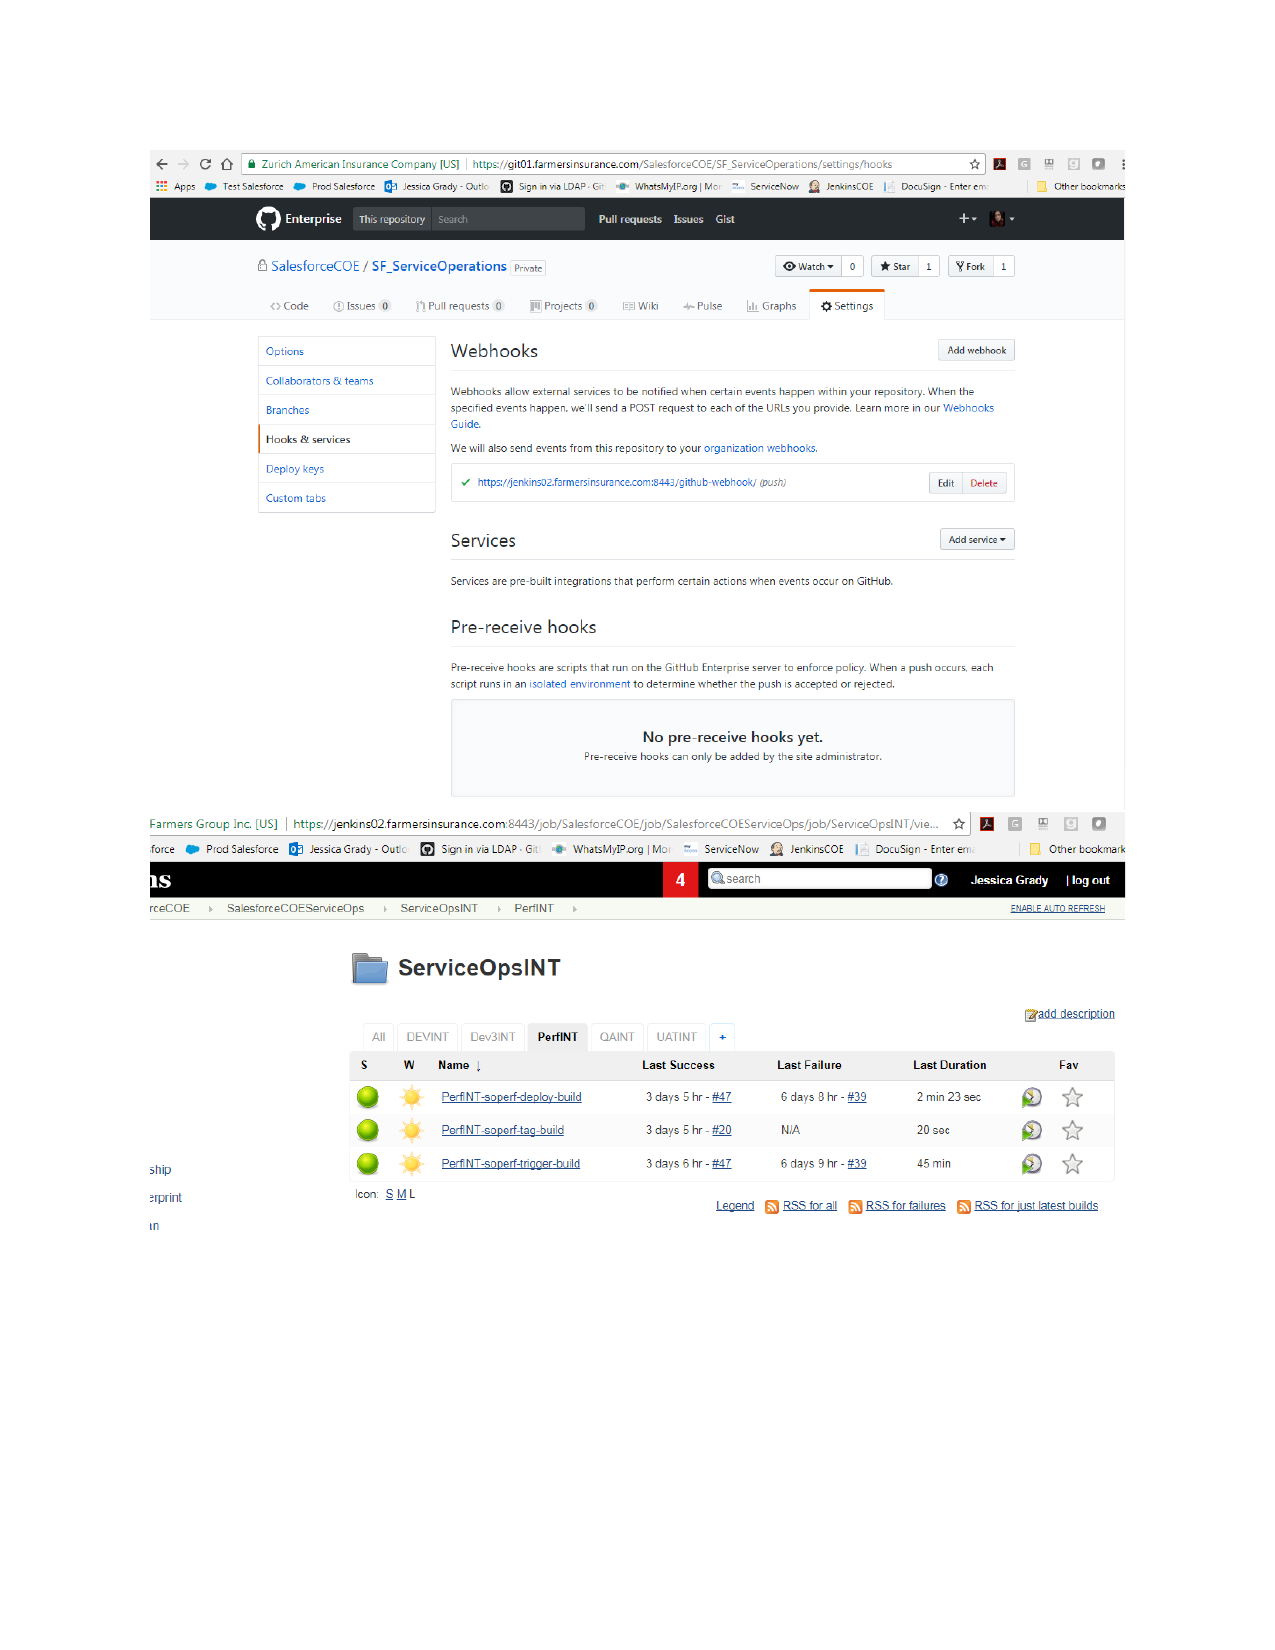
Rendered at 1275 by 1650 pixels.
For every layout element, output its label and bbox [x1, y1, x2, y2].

picture [150, 812, 1125, 1288]
picture [150, 150, 1125, 810]
